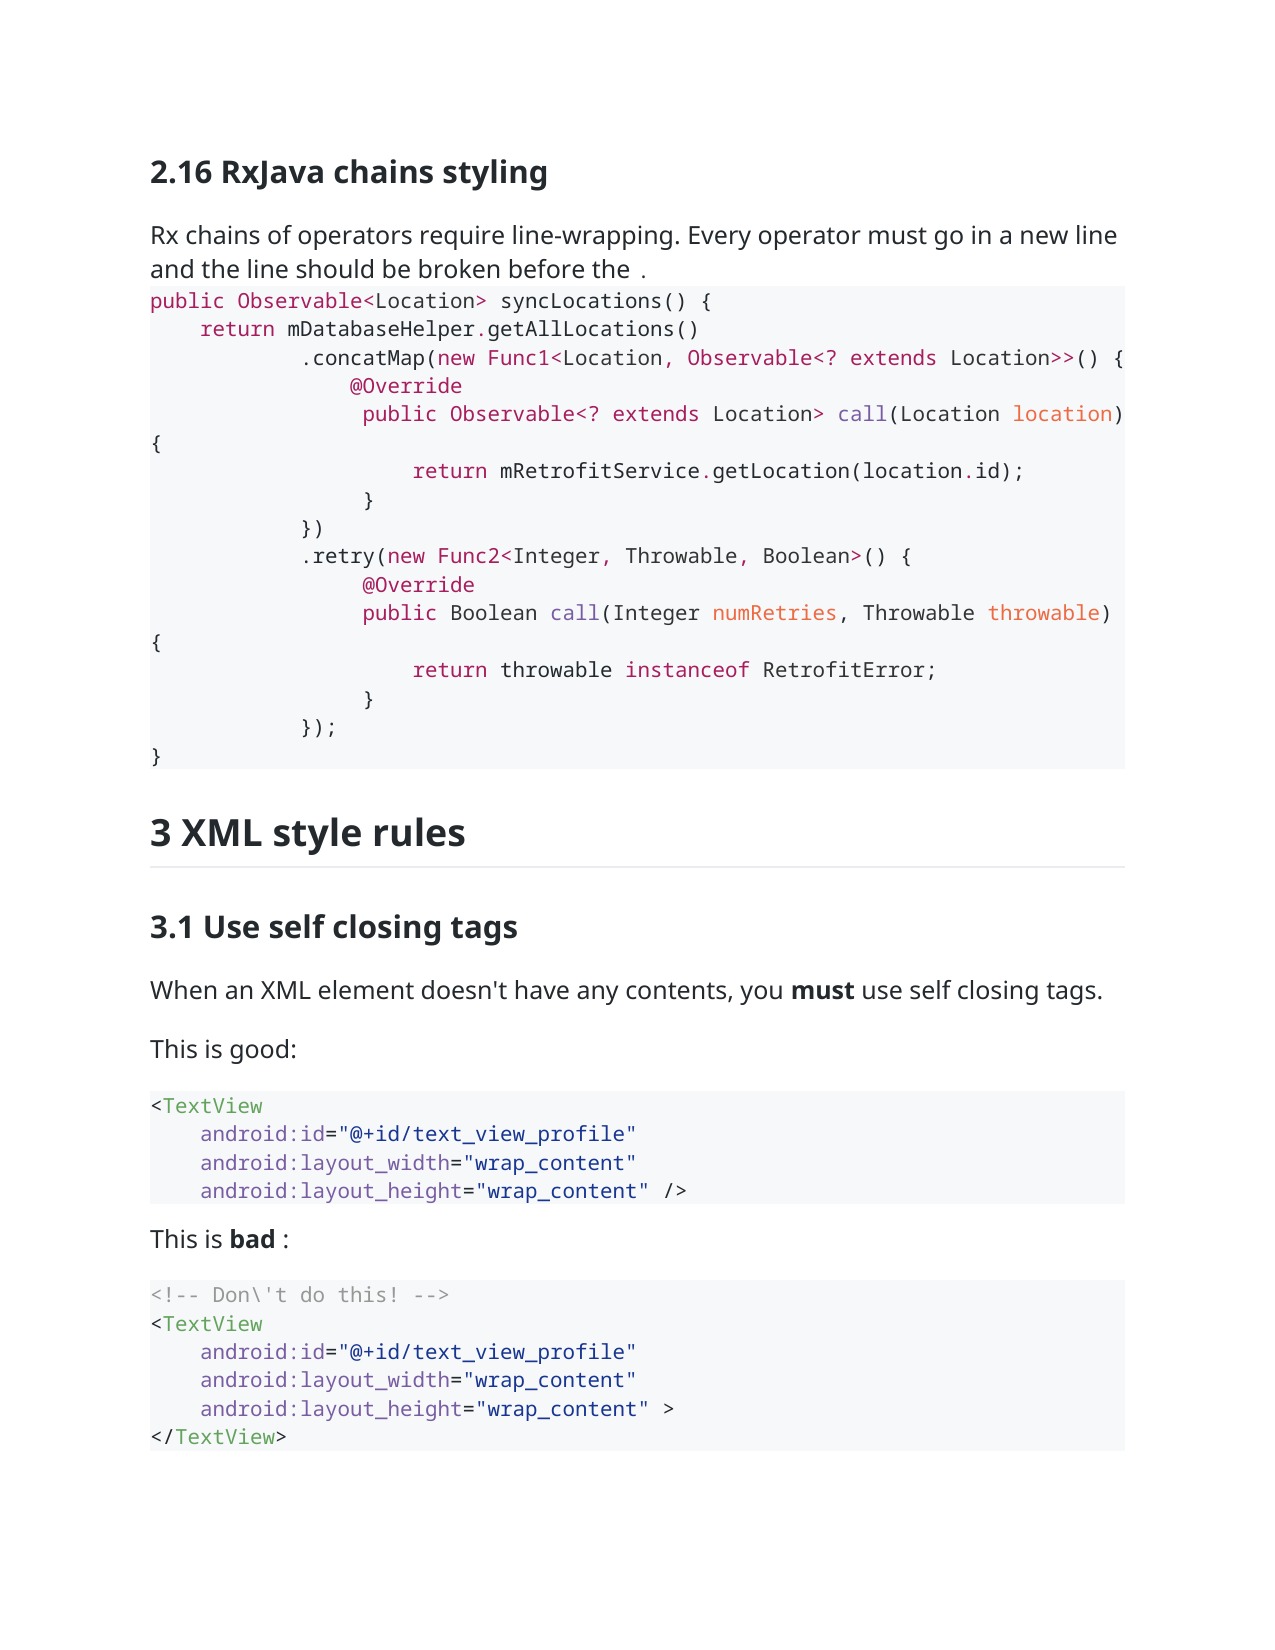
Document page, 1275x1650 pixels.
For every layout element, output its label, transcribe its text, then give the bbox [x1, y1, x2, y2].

text public Boolean call(Integer numRetries, Throwable throwable) { [150, 598, 1125, 655]
text <TextView [150, 1091, 1125, 1119]
text public Observable<Location> syncLocations() { [150, 286, 1125, 314]
text android:id="@+id/text_view_profile" [150, 1119, 1125, 1148]
text <!-- Don\'t do this! --> [150, 1280, 1125, 1309]
text return throwable instanceof RetrofitError; [150, 655, 1125, 684]
text android:layout_width="wrap_content" [150, 1148, 1125, 1176]
text } [150, 684, 1125, 712]
text Rx chains of operators require line-wrapping. Every operator must go in a new line and the line should be broken before the . [150, 218, 1125, 286]
text }) [150, 513, 1125, 542]
text android:layout_height="wrap_content" > [150, 1394, 1125, 1422]
text @Override [150, 371, 1125, 399]
text public Observable<? extends Location> call(Location location) { [150, 399, 1125, 456]
text .retry(new Func2<Integer, Throwable, Boolean>() { [150, 542, 1125, 570]
text This is good: [150, 1032, 1125, 1066]
text android:layout_width="wrap_content" [150, 1366, 1125, 1394]
text }); [150, 712, 1125, 741]
text .concatMap(new Func1<Location, Observable<? extends Location>>() { [150, 343, 1125, 371]
text This is bad : [150, 1221, 1125, 1255]
text } [150, 741, 1125, 769]
text } [150, 485, 1125, 513]
text </TextView> [150, 1422, 1125, 1451]
text android:id="@+id/text_view_profile" [150, 1337, 1125, 1366]
text <TextView [150, 1309, 1125, 1337]
text 3 XML style rules [150, 807, 1125, 866]
text 2.16 RxJava chains styling [150, 150, 1125, 193]
text return mRetrofitService.getLocation(location.id); [150, 456, 1125, 485]
text android:layout_height="wrap_content" /> [150, 1176, 1125, 1204]
text When an XML element doesn't have any contents, you must use self closing tags. [150, 973, 1125, 1007]
text return mDatabaseHelper.getAllLocations() [150, 314, 1125, 343]
text @Override [150, 570, 1125, 598]
text 3.1 Use self closing tags [150, 905, 1125, 948]
